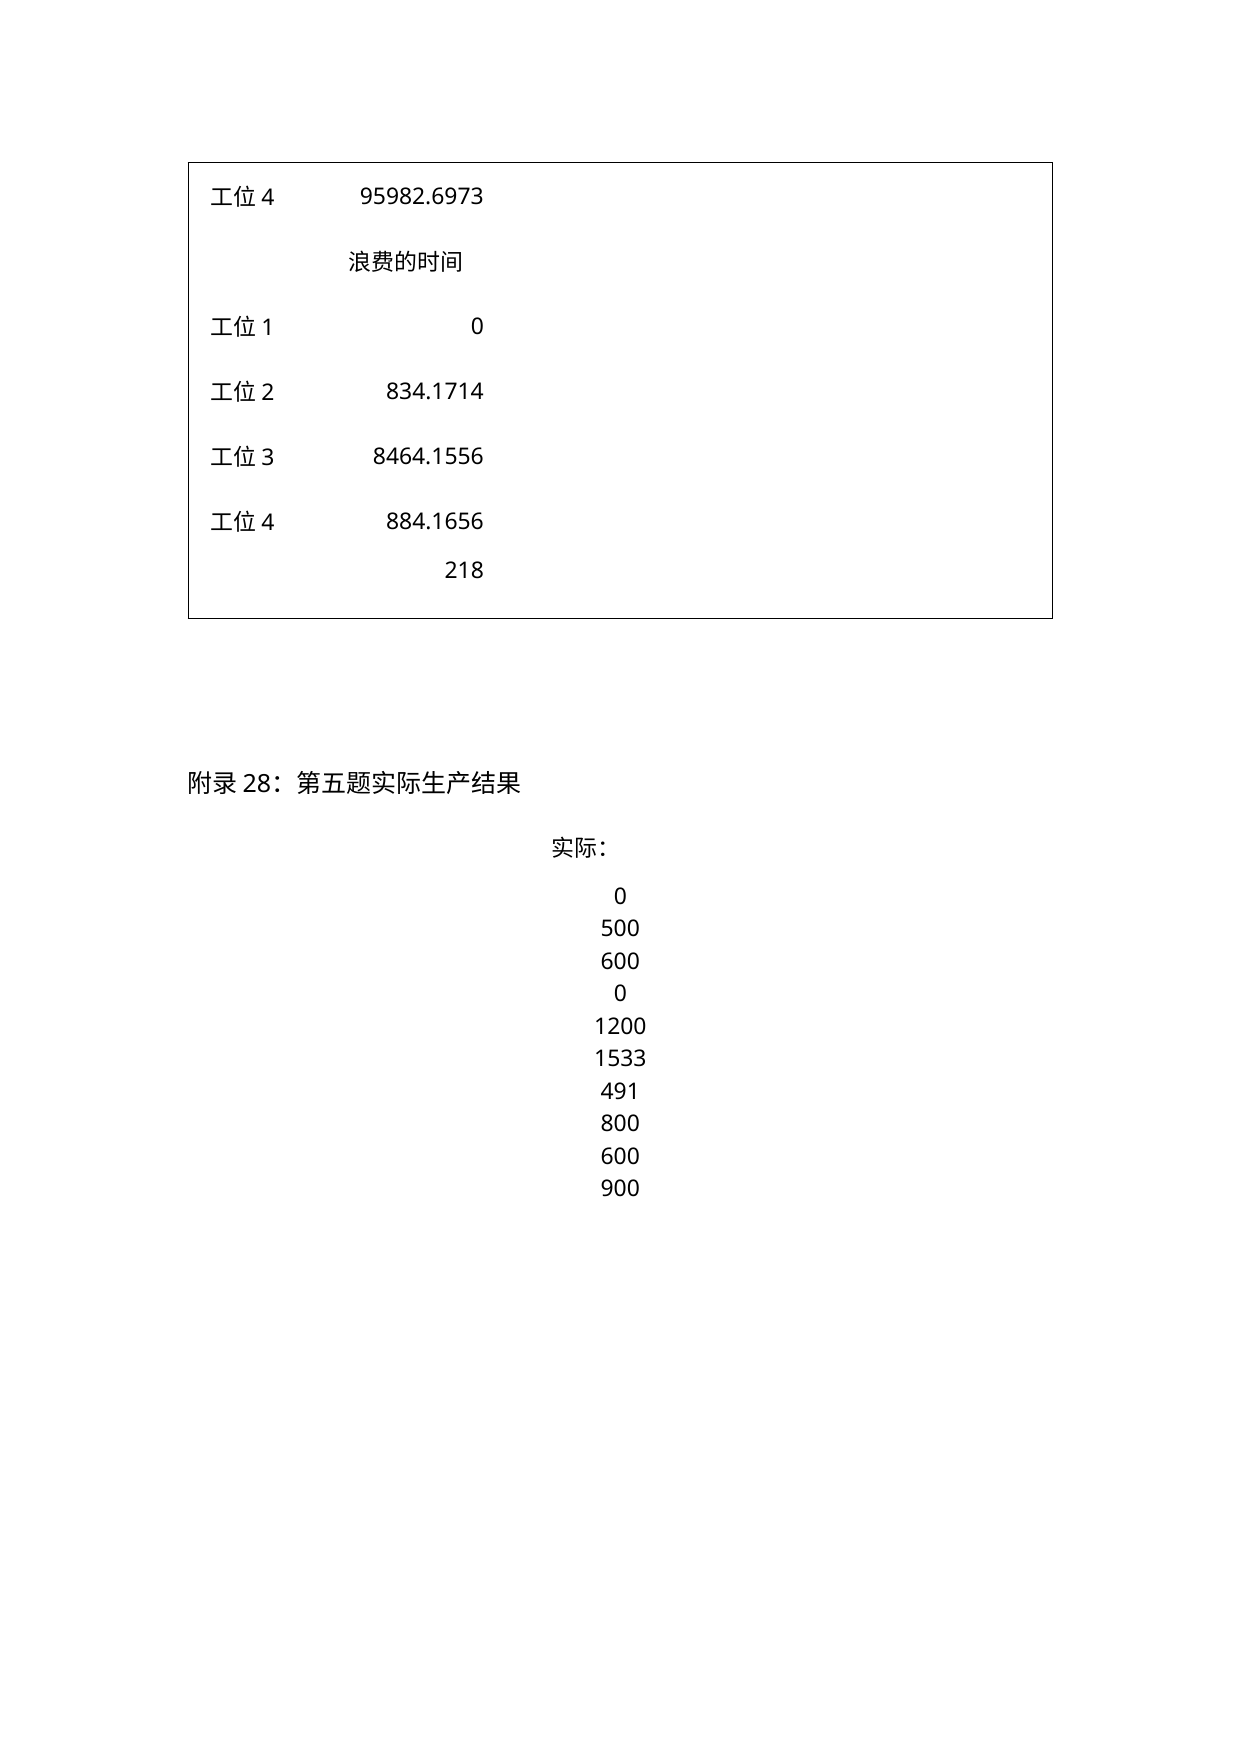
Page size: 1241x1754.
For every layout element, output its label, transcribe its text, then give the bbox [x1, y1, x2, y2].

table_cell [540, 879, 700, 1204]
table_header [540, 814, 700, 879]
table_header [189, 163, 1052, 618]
text 附录28：第五题实际生产结果 [187, 749, 1053, 814]
